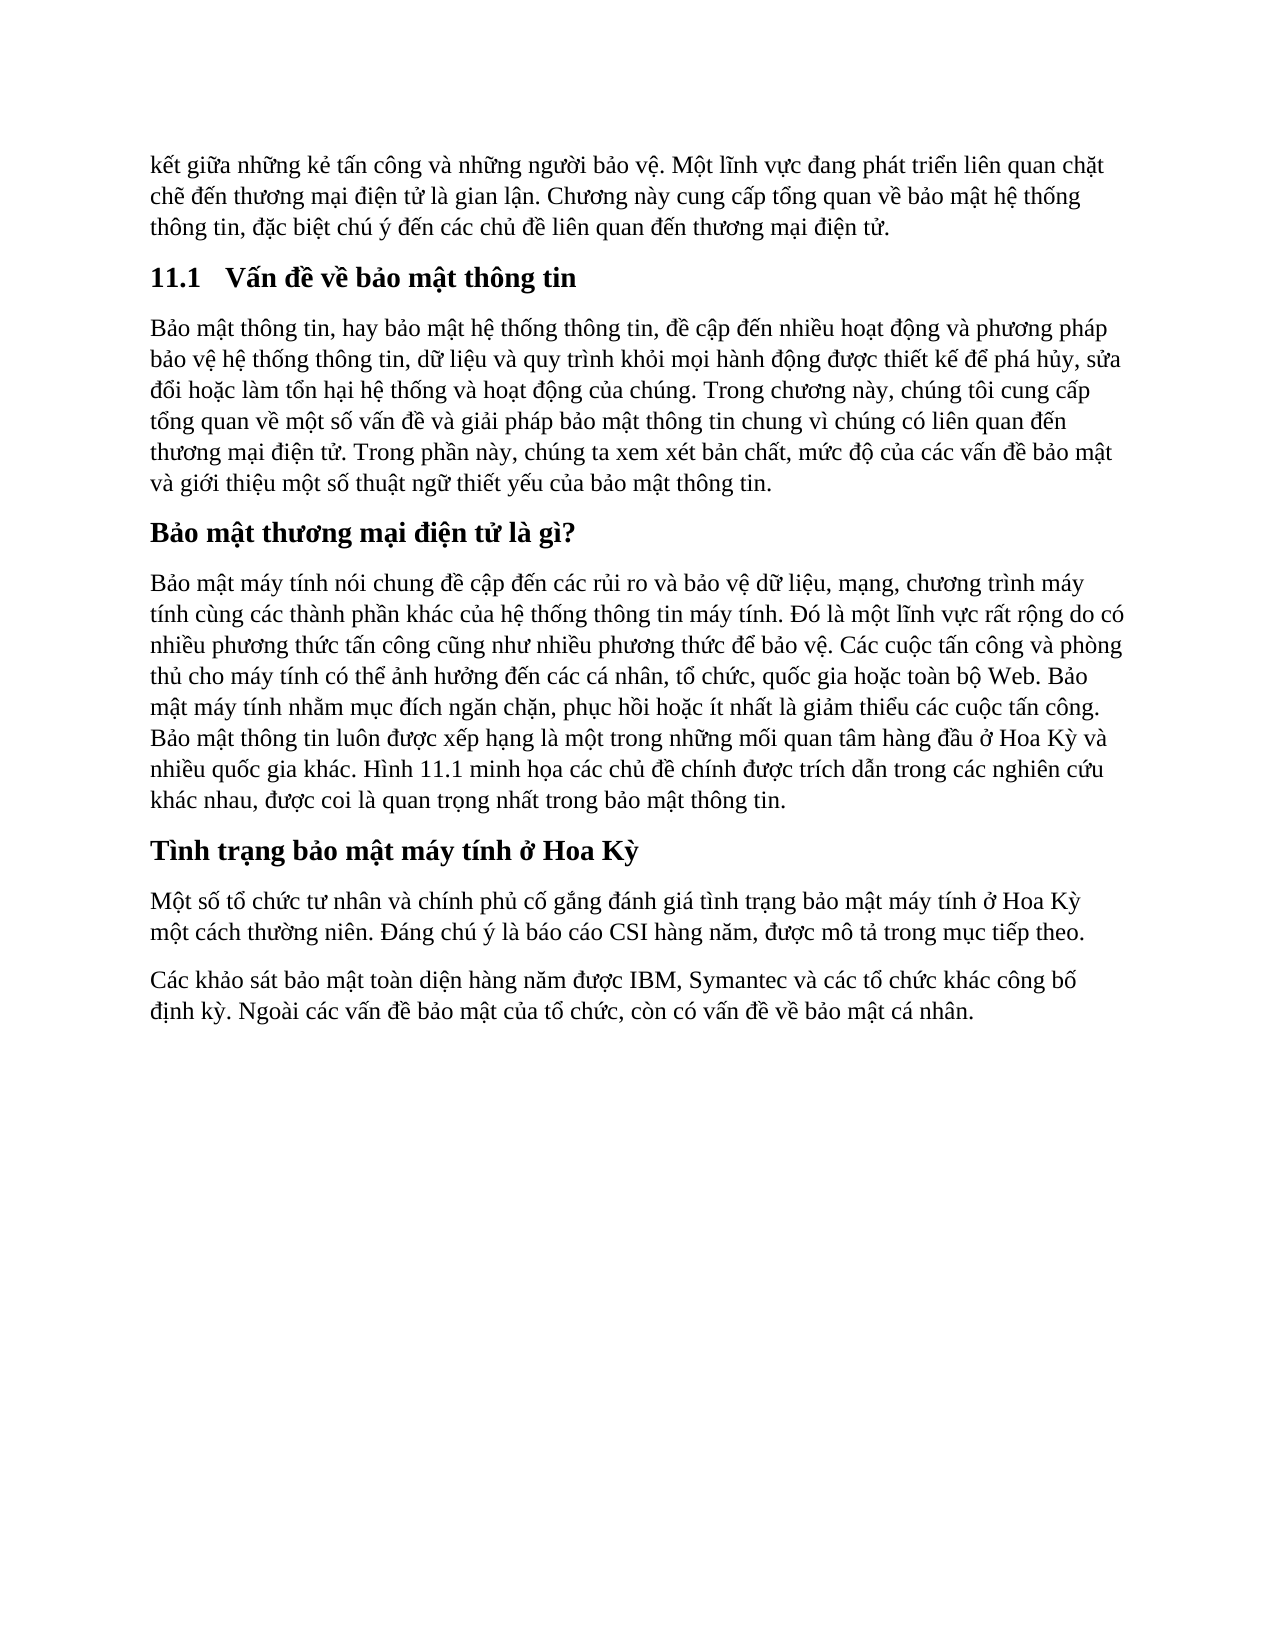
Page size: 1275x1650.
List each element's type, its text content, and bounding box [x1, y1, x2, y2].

text Một số tổ chức tư nhân và chính phủ cố gắng đánh giá tình trạng bảo mật máy tính ở Hoa Kỳ một cách thường niên. Đáng chú ý là báo cáo CSI hàng năm, được mô tả trong mục tiếp theo. [150, 886, 1125, 946]
text Bảo mật thông tin, hay bảo mật hệ thống thông tin, đề cập đến nhiều hoạt động và phương pháp bảo vệ hệ thống thông tin, dữ liệu và quy trình khỏi mọi hành động được thiết kế để phá hủy, sửa đổi hoặc làm tổn hại hệ thống và hoạt động của chúng. Trong chương này, chúng tôi cung cấp tổng quan về một số vấn đề và giải pháp bảo mật thông tin chung vì chúng có liên quan đến thương mại điện tử. Trong phần này, chúng ta xem xét bản chất, mức độ của các vấn đề bảo mật và giới thiệu một số thuật ngữ thiết yếu của bảo mật thông tin. [150, 313, 1125, 497]
text 11.1 Vấn đề về bảo mật thông tin [150, 260, 1125, 293]
text Tình trạng bảo mật máy tính ở Hoa Kỳ [150, 833, 1125, 867]
text Bảo mật thương mại điện tử là gì? [150, 516, 1125, 549]
text Bảo mật máy tính nói chung đề cập đến các rủi ro và bảo vệ dữ liệu, mạng, chương trình máy tính cùng các thành phần khác của hệ thống thông tin máy tính. Đó là một lĩnh vực rất rộng do có nhiều phương thức tấn công cũng như nhiều phương thức để bảo vệ. Các cuộc tấn công và phòng thủ cho máy tính có thể ảnh hưởng đến các cá nhân, tổ chức, quốc gia hoặc toàn bộ Web. Bảo mật máy tính nhằm mục đích ngăn chặn, phục hồi hoặc ít nhất là giảm thiểu các cuộc tấn công. Bảo mật thông tin luôn được xếp hạng là một trong những mối quan tâm hàng đầu ở Hoa Kỳ và nhiều quốc gia khác. Hình 11.1 minh họa các chủ đề chính được trích dẫn trong các nghiên cứu khác nhau, được coi là quan trọng nhất trong bảo mật thông tin. [150, 568, 1125, 814]
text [150, 150, 1125, 241]
text Các khảo sát bảo mật toàn diện hàng năm được IBM, Symantec và các tổ chức khác công bố định kỳ. Ngoài các vấn đề bảo mật của tổ chức, còn có vấn đề về bảo mật cá nhân. [150, 965, 1125, 1025]
